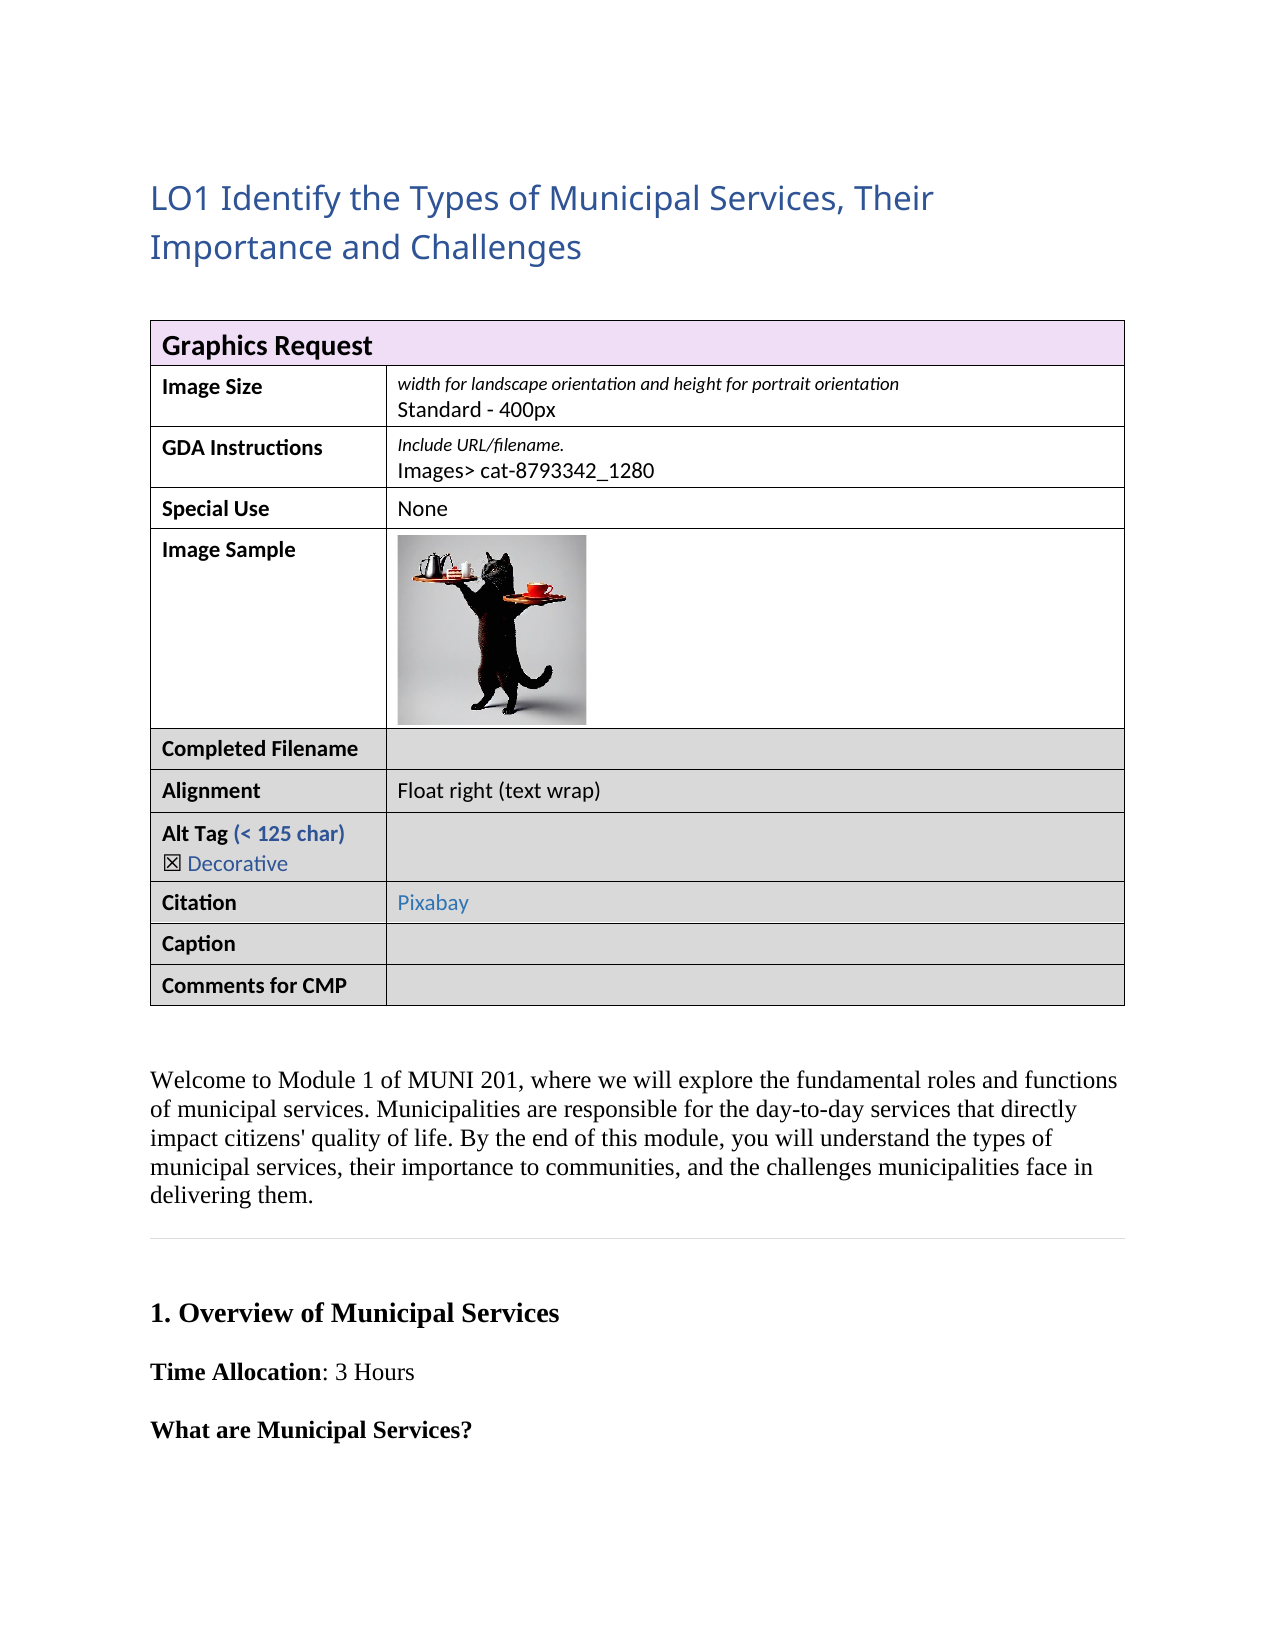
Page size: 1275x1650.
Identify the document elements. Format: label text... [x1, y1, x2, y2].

table_cell [387, 965, 1124, 1005]
table_cell [387, 882, 1124, 922]
table_cell [387, 529, 1124, 727]
table_cell Alignment [151, 770, 386, 812]
text What are Municipal Services? [150, 1415, 1125, 1444]
table_cell width for landscape orientation and height for portrait orientation [387, 366, 1124, 426]
table_cell [387, 813, 1124, 881]
table_cell Special Use [151, 488, 386, 528]
table_cell Include URL/filename. Images> cat-8793342_1280 [387, 427, 1124, 487]
table_cell Citation [151, 882, 386, 922]
table_cell Caption [151, 924, 386, 964]
subtitle LO1 Identify the Types of Municipal Services, Their Importance and Challenges [150, 175, 1125, 269]
text 1. Overview of Municipal Services [150, 1296, 1125, 1328]
table_cell Completed Filename [151, 729, 386, 769]
table_cell Image Size [151, 366, 386, 426]
table_cell [387, 729, 1124, 769]
table_cell GDA Instructions [151, 427, 386, 487]
table_cell Comments for CMP [151, 965, 386, 1005]
table_cell [387, 924, 1124, 964]
picture [397, 535, 587, 725]
table_header Graphics Request [151, 321, 1124, 365]
table_cell [387, 770, 1124, 812]
text Welcome to Module 1 of MUNI 201, where we will explore the fundamental roles and functions of municipal services. Municipalities are responsible for the day-to-day services that directly impact citizens' quality of life. By the end of this module, you will understand the types of municipal services, their importance to communities, and the challenges municipalities face in delivering them. [150, 1066, 1125, 1209]
text Time Allocation: 3 Hours [150, 1357, 1125, 1386]
table_cell Image Sample [151, 529, 386, 727]
table_cell Alt Tag (< 125 char) Decorative [151, 813, 386, 881]
